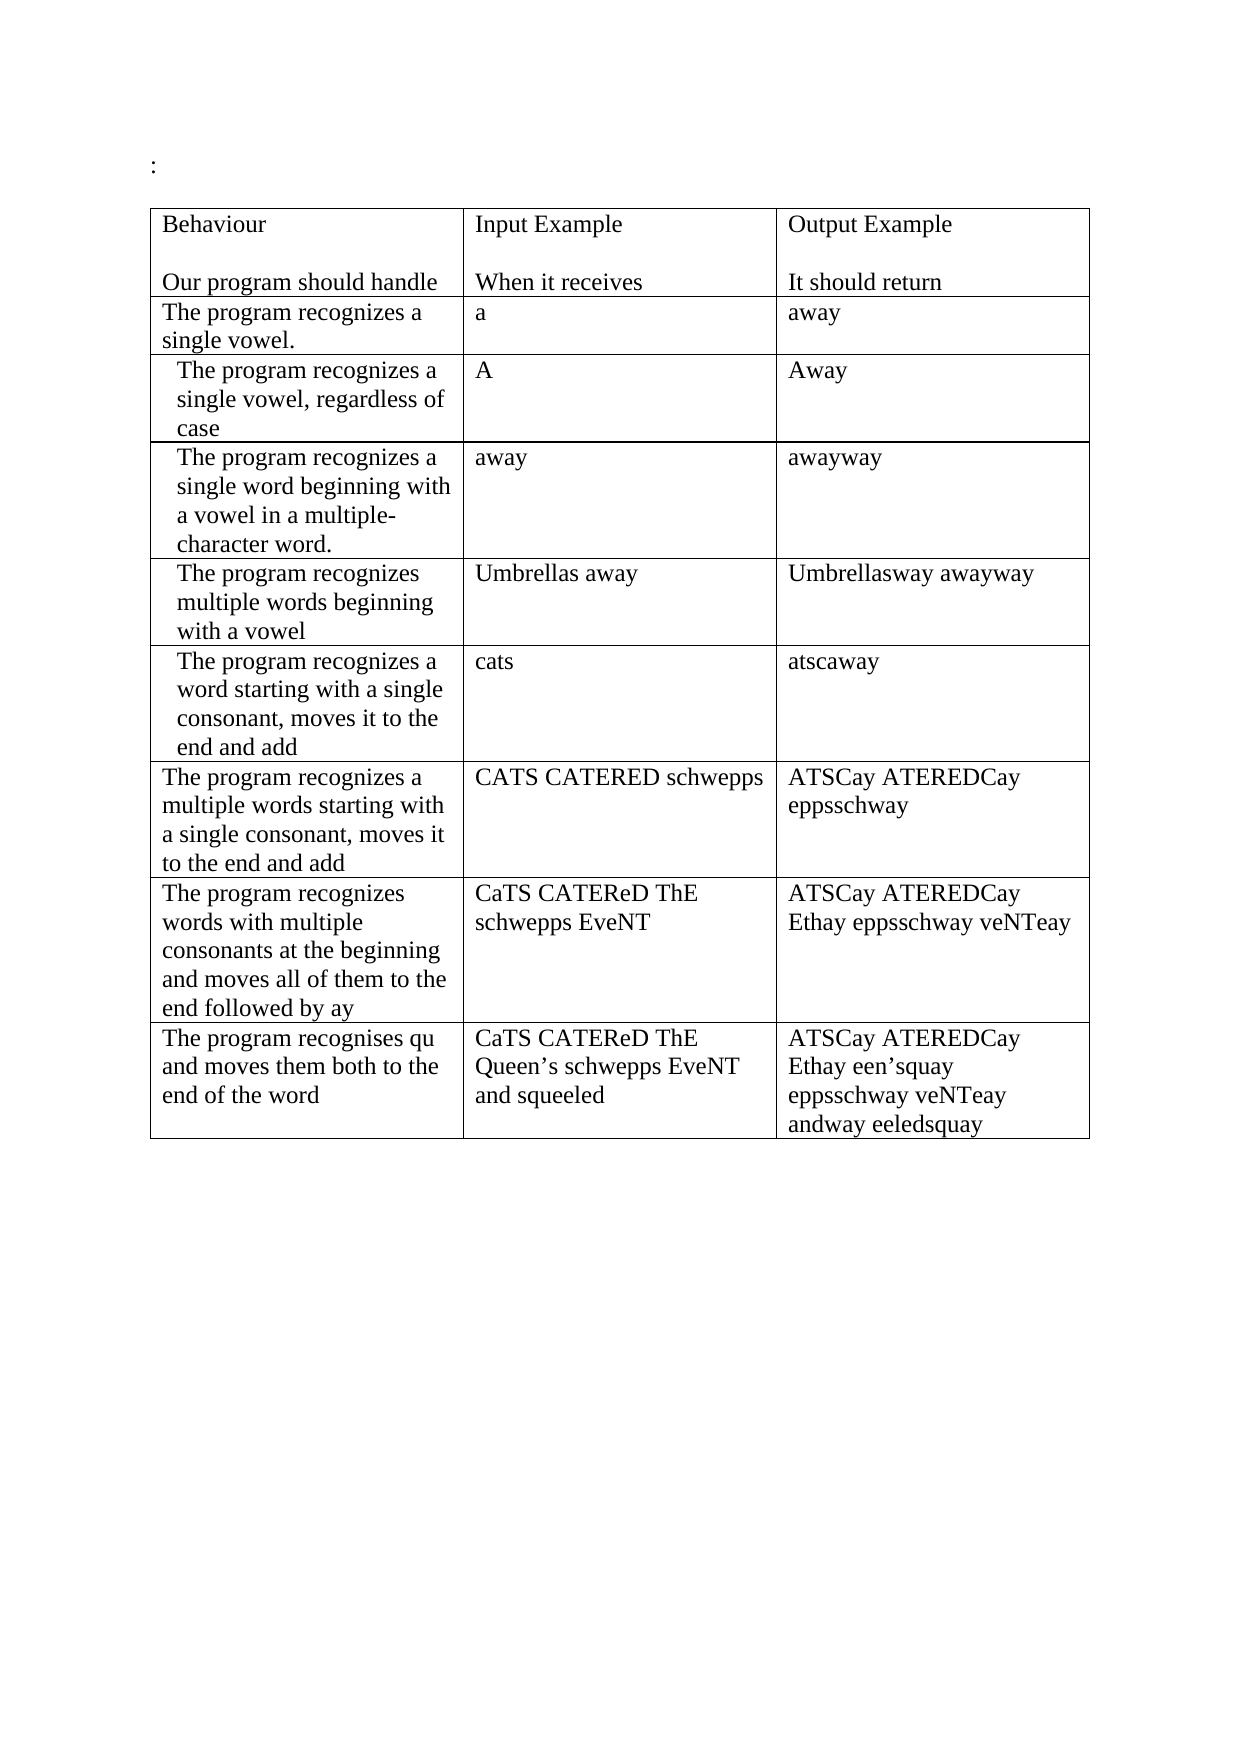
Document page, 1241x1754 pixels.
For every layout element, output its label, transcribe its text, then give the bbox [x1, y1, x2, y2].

table_cell away [464, 443, 776, 557]
table_cell Umbrellas away [464, 559, 776, 645]
table_cell The program recognises qu and moves them both to the end of the word [151, 1023, 463, 1138]
table_cell The program recognizes words with multiple consonants at the beginning and moves all of them to the end followed by ay [151, 878, 463, 1022]
table_cell CaTS CATEReD ThE Queen’s schwepps EveNT and squeeled [464, 1023, 776, 1138]
table_cell Away [777, 355, 1089, 441]
table_cell ATSCay ATEREDCay Ethay een’squay eppsschway veNTeay andway eeledsquay [777, 1023, 1089, 1138]
table_cell The program recognizes a multiple words starting with a single consonant, moves it to the end and add [151, 762, 463, 877]
table_cell ATSCay ATEREDCay Ethay eppsschway veNTeay [777, 878, 1089, 1022]
table_cell ATSCay ATEREDCay eppsschway [777, 762, 1089, 877]
table_cell CaTS CATEReD ThE schwepps EveNT [464, 878, 776, 1022]
table_header Output Example It should return [777, 209, 1089, 296]
table_cell CATS CATERED schwepps [464, 762, 776, 877]
table_cell A [464, 355, 776, 441]
table_cell Umbrellasway awayway [777, 559, 1089, 645]
table_cell The program recognizes a single vowel, regardless of case [151, 355, 463, 441]
table_header Input Example When it receives [464, 209, 776, 296]
table_cell awayway [777, 443, 1089, 557]
text : [150, 150, 1090, 179]
table_cell The program recognizes a single word beginning with a vowel in a multiple-character word. [151, 443, 463, 557]
table_cell The program recognizes a single vowel. [151, 297, 463, 354]
table_cell cats [464, 646, 776, 761]
table_cell The program recognizes a word starting with a single consonant, moves it to the end and add [151, 646, 463, 761]
table_cell atscaway [777, 646, 1089, 761]
table_cell The program recognizes multiple words beginning with a vowel [151, 559, 463, 645]
table_header Behaviour Our program should handle [151, 209, 463, 296]
table_cell away [777, 297, 1089, 354]
table_cell a [464, 297, 776, 354]
